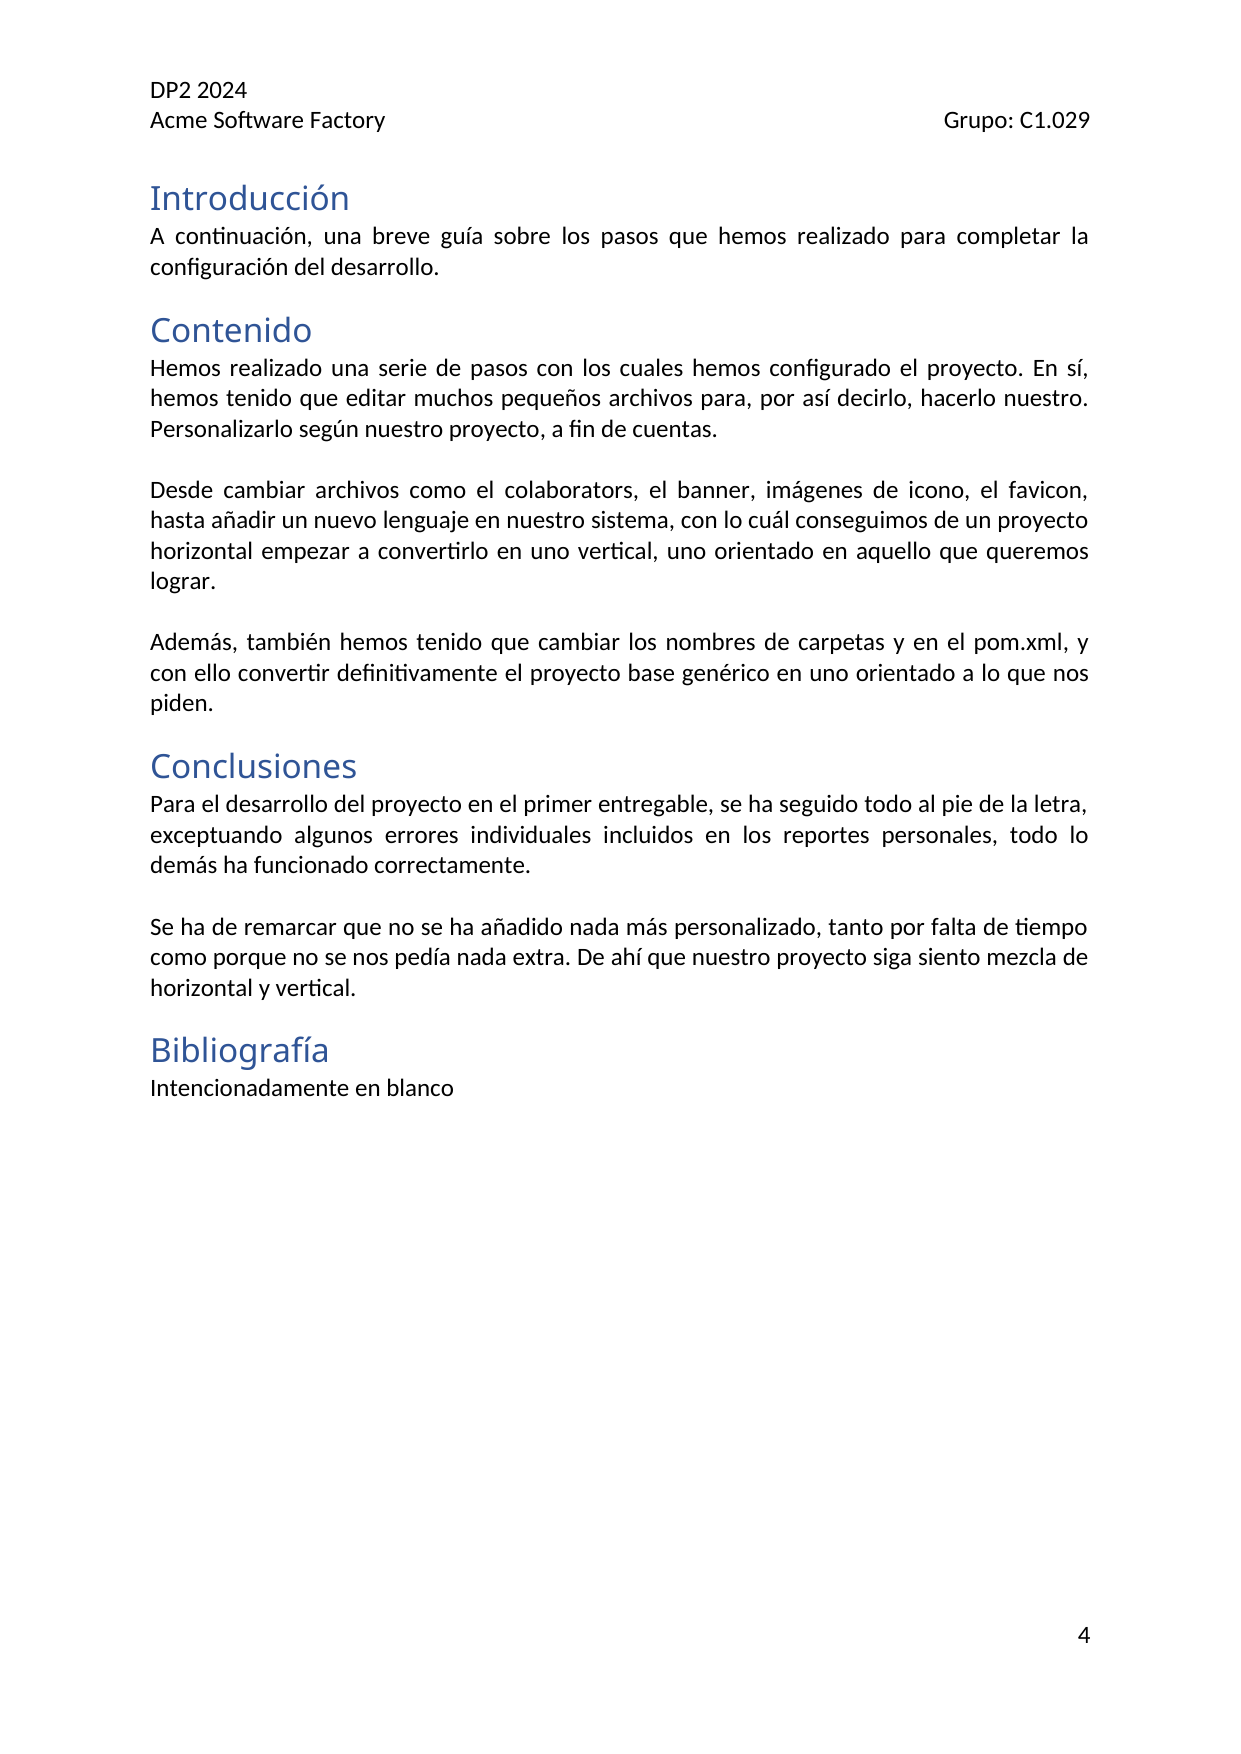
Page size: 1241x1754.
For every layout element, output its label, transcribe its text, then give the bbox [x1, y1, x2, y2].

text Intencionadamente en blanco [150, 1073, 1090, 1103]
text Se ha de remarcar que no se ha añadido nada más personalizado, tanto por falta de tiempo como porque no se nos pedía nada extra. De ahí que nuestro proyecto siga siento mezcla de horizontal y vertical. [150, 911, 1090, 1002]
text Desde cambiar archivos como el colaborators, el banner, imágenes de icono, el favicon, hasta añadir un nuevo lenguaje en nuestro sistema, con lo cuál conseguimos de un proyecto horizontal empezar a convertirlo en uno vertical, uno orientado en aquello que queremos lograr. [150, 474, 1090, 596]
subtitle Contenido [150, 306, 1090, 352]
text Hemos realizado una serie de pasos con los cuales hemos configurado el proyecto. En sí, hemos tenido que editar muchos pequeños archivos para, por así decirlo, hacerlo nuestro. Personalizarlo según nuestro proyecto, a fin de cuentas. [150, 352, 1090, 443]
subtitle Introducción [150, 175, 1090, 220]
text A continuación, una breve guía sobre los pasos que hemos realizado para completar la configuración del desarrollo. [150, 220, 1090, 281]
text Para el desarrollo del proyecto en el primer entregable, se ha seguido todo al pie de la letra, exceptuando algunos errores individuales incluidos en los reportes personales, todo lo demás ha funcionado correctamente. [150, 788, 1090, 880]
subtitle Bibliografía [150, 1027, 1090, 1073]
subtitle Conclusiones [150, 743, 1090, 788]
text Además, también hemos tenido que cambiar los nombres de carpetas y en el pom.xml, y con ello convertir definitivamente el proyecto base genérico en uno orientado a lo que nos piden. [150, 627, 1090, 718]
